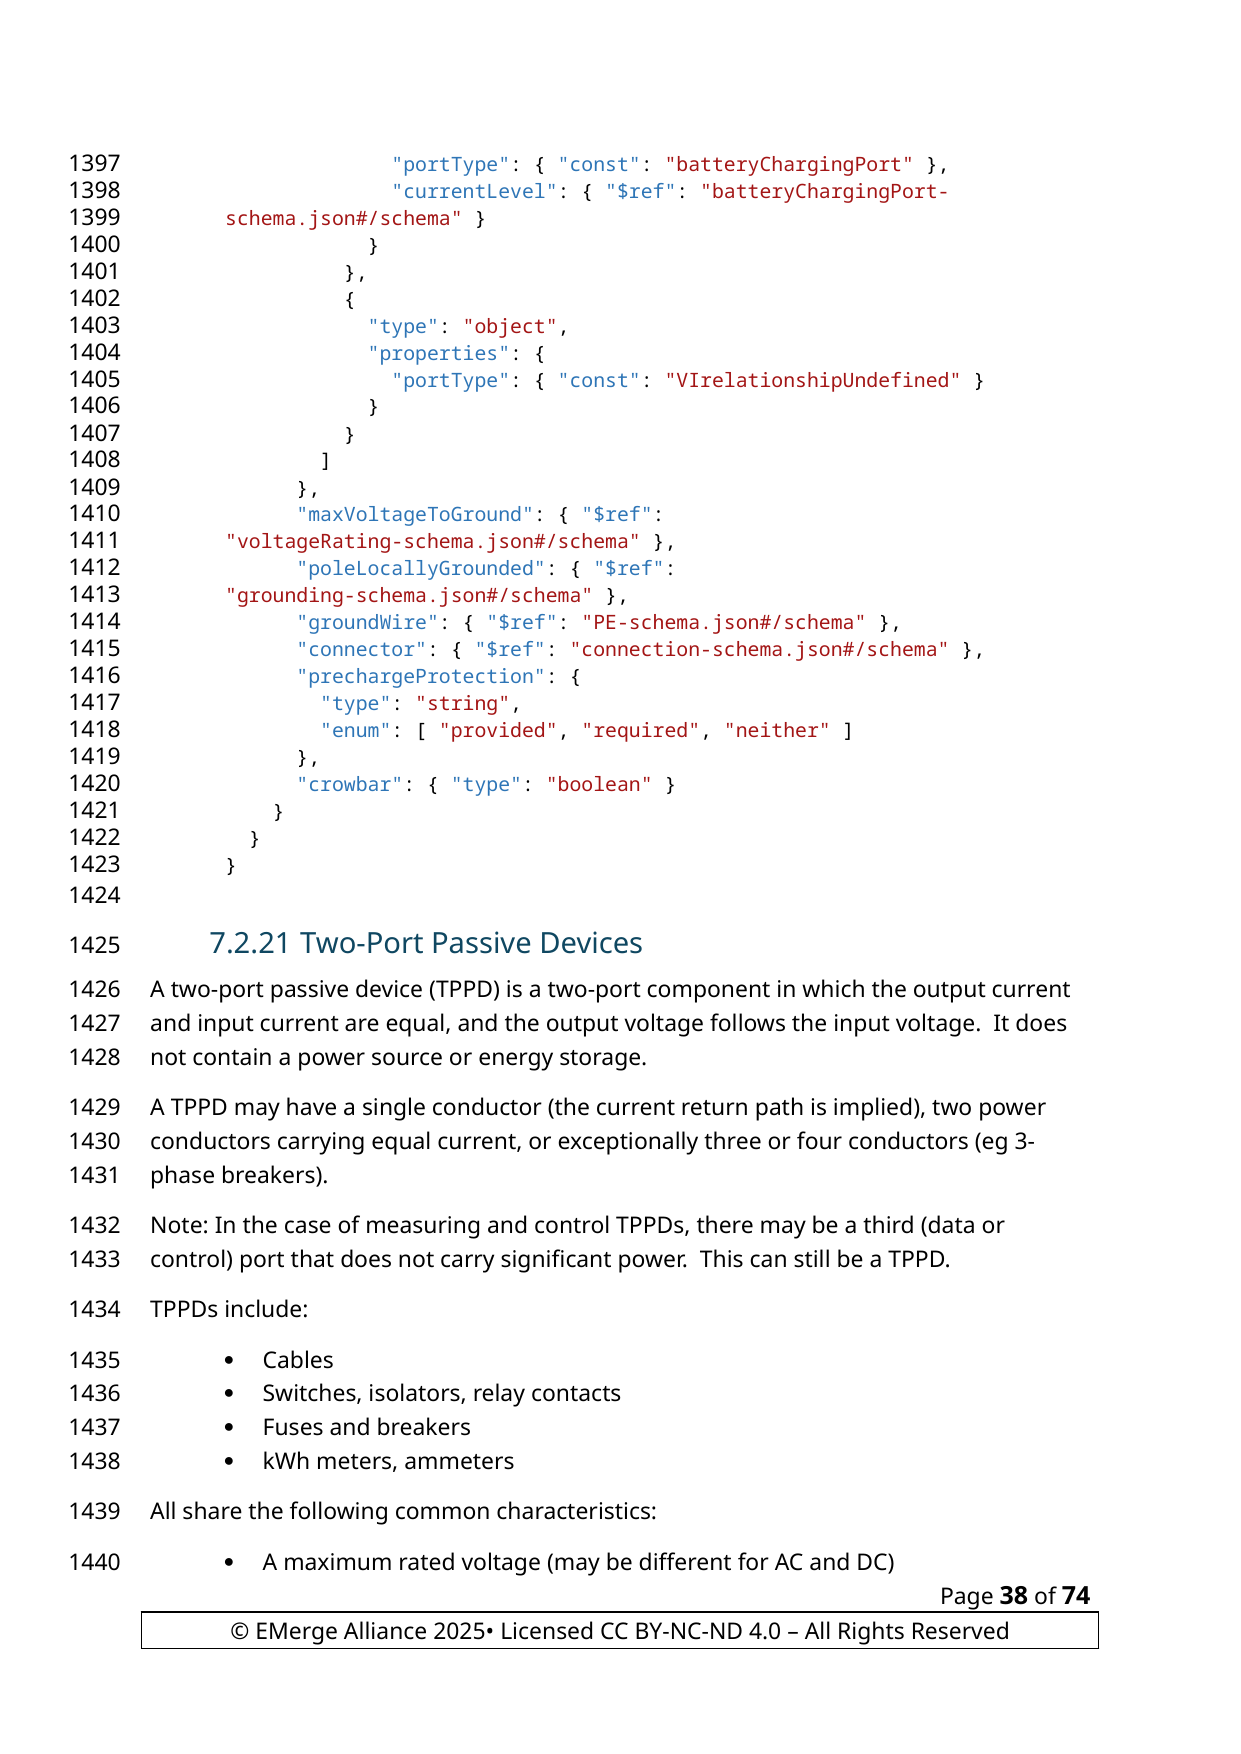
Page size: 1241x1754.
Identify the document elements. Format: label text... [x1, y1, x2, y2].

text } [225, 851, 1090, 878]
text }, [225, 474, 1090, 501]
text "portType": { "const": "VIrelationshipUndefined" } [225, 366, 1090, 393]
list Switches, isolators, relay contacts [225, 1377, 1090, 1409]
text All share the following common characteristics: [150, 1495, 1090, 1527]
text "connector": { "$ref": "connection-schema.json#/schema" }, [225, 636, 1090, 663]
list Fuses and breakers [225, 1411, 1090, 1442]
text "type": "string", [225, 689, 1090, 717]
text "groundWire": { "$ref": "PE-schema.json#/schema" }, [225, 609, 1090, 636]
text "portType": { "const": "batteryChargingPort" }, [225, 150, 1090, 177]
text "poleLocallyGrounded": { "$ref": "grounding-schema.json#/schema" }, [225, 555, 1090, 609]
text }, [225, 743, 1090, 771]
text "enum": [ "provided", "required", "neither" ] [225, 717, 1090, 743]
list Cables [225, 1344, 1090, 1375]
text } [225, 231, 1090, 258]
text }, [225, 258, 1090, 285]
text } [225, 797, 1090, 824]
subtitle Two-Port Passive Devices [209, 922, 1090, 962]
text A two-port passive device (TPPD) is a two-port component in which the output current and input current are equal, and the output voltage follows the input voltage. It does not contain a power source or energy storage. [150, 973, 1090, 1072]
text "type": "object", [225, 312, 1090, 339]
text "properties": { [225, 339, 1090, 366]
text } [225, 420, 1090, 447]
text ] [225, 447, 1090, 474]
text "maxVoltageToGround": { "$ref": "voltageRating-schema.json#/schema" }, [225, 501, 1090, 555]
text "crowbar": { "type": "boolean" } [225, 771, 1090, 797]
text } [225, 824, 1090, 851]
text "prechargeProtection": { [225, 663, 1090, 689]
list kWh meters, ammeters [225, 1445, 1090, 1476]
text "currentLevel": { "$ref": "batteryChargingPort-schema.json#/schema" } [225, 177, 1090, 231]
text { [225, 285, 1090, 312]
text Note: In the case of measuring and control TPPDs, there may be a third (data or control) port that does not carry significant power. This can still be a TPPD. [150, 1209, 1090, 1274]
text TPPDs include: [150, 1293, 1090, 1324]
list A maximum rated voltage (may be different for AC and DC) [225, 1546, 1090, 1577]
text A TPPD may have a single conductor (the current return path is implied), two power conductors carrying equal current, or exceptionally three or four conductors (eg 3-phase breakers). [150, 1091, 1090, 1190]
text } [225, 393, 1090, 420]
